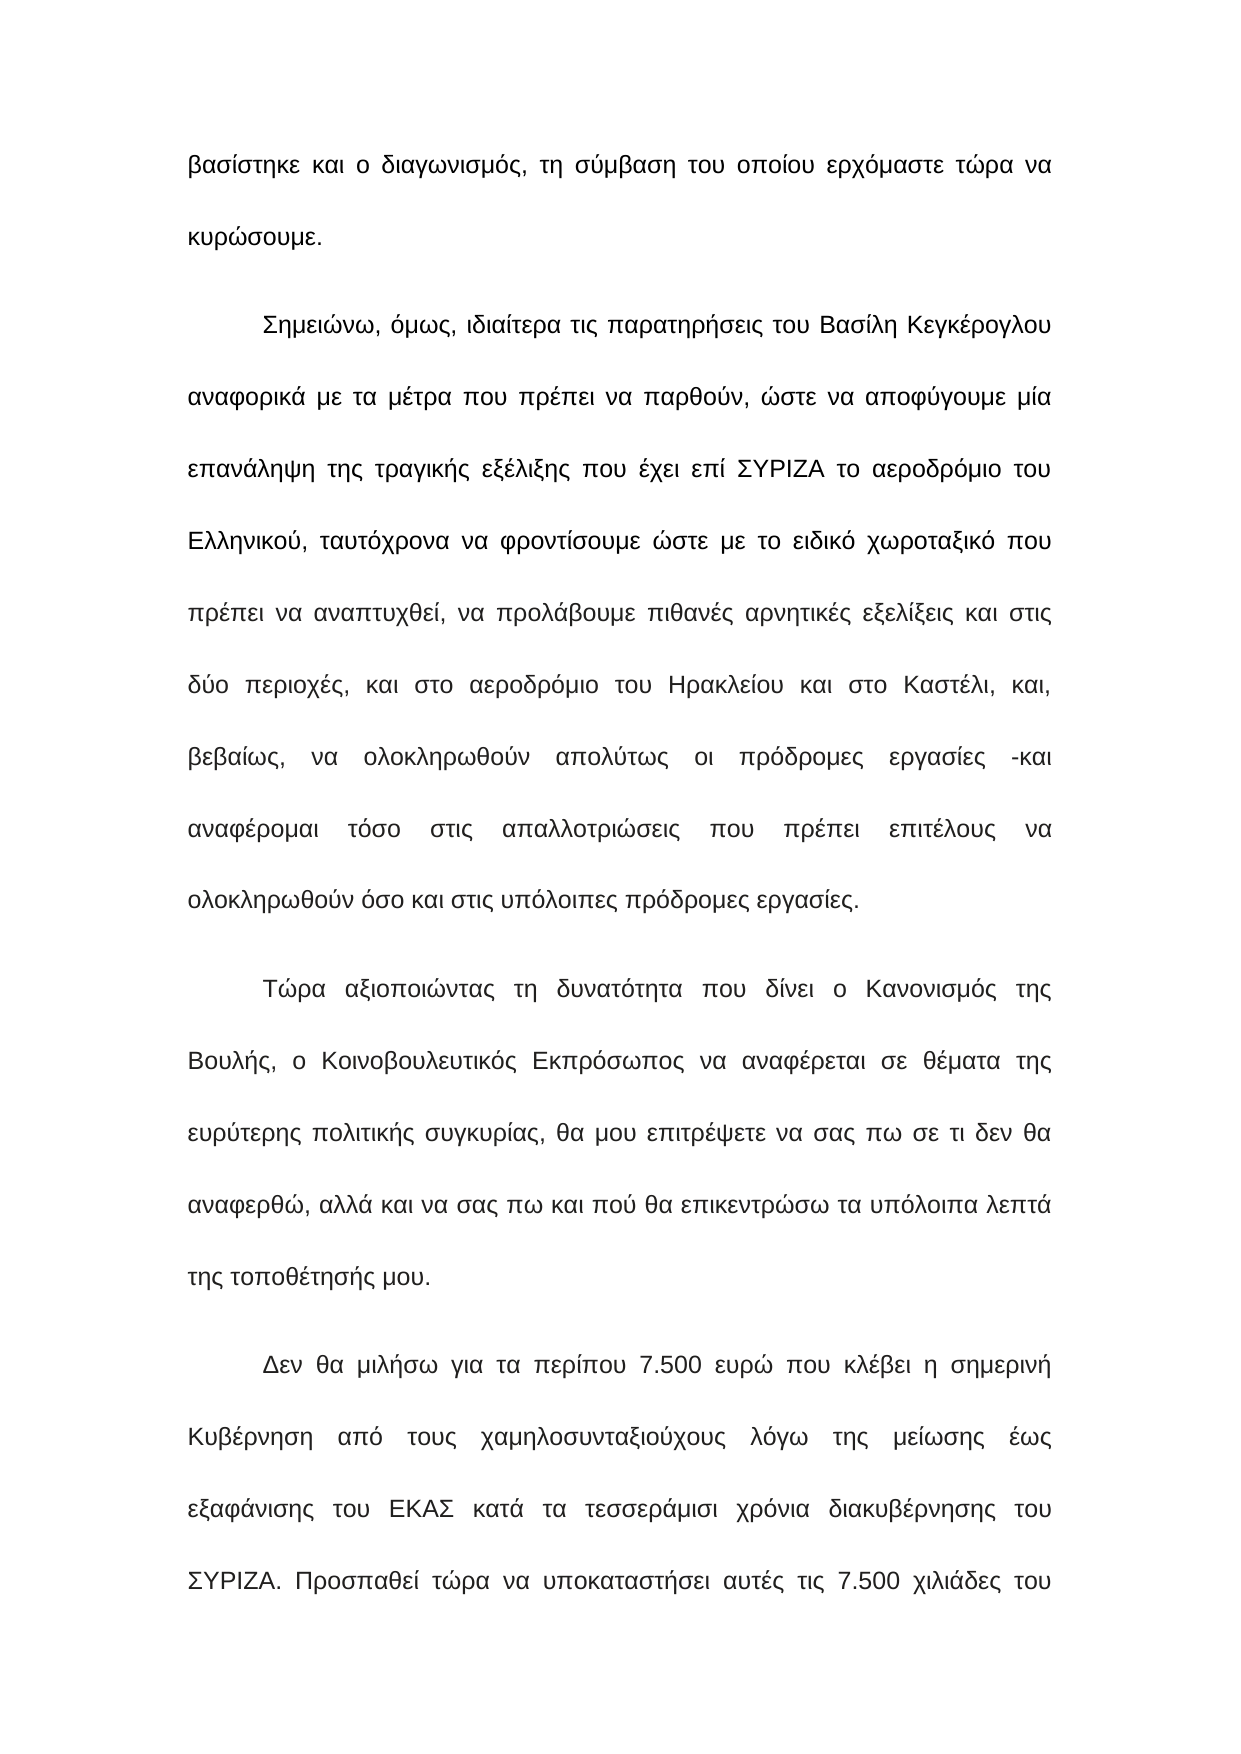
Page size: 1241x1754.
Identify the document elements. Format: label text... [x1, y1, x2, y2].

text Σημειώνω, όμως, ιδιαίτερα τις παρατηρήσεις του Βασίλη Κεγκέρογλου αναφορικά με τα μέτρα που πρέπει να παρθούν, ώστε να αποφύγουμε μία επανάληψη της τραγικής εξέλιξης που έχει επί ΣΥΡΙΖΑ το αεροδρόμιο του Ελληνικού, ταυτόχρονα να φροντίσουμε ώστε με το ειδικό χωροταξικό που πρέπει να αναπτυχθεί, να προλάβουμε πιθανές αρνητικές εξελίξεις και στις δύο περιοχές, και στο αεροδρόμιο του Ηρακλείου και στο Καστέλι, και, βεβαίως, να ολοκληρωθούν απολύτως οι πρόδρομες εργασίες -και αναφέρομαι τόσο στις απαλλοτριώσεις που πρέπει επιτέλους να ολοκληρωθούν όσο και στις υπόλοιπες πρόδρομες εργασίες. [187, 310, 1053, 914]
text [187, 1350, 1053, 1594]
text Τώρα αξιοποιώντας τη δυνατότητα που δίνει ο Κανονισμός της Βουλής, ο Κοινοβουλευτικός Εκπρόσωπος να αναφέρεται σε θέματα της ευρύτερης πολιτικής συγκυρίας, θα μου επιτρέψετε να σας πω σε τι δεν θα αναφερθώ, αλλά και να σας πω και πού θα επικεντρώσω τα υπόλοιπα λεπτά της τοποθέτησής μου. [187, 974, 1053, 1290]
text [187, 150, 1053, 251]
